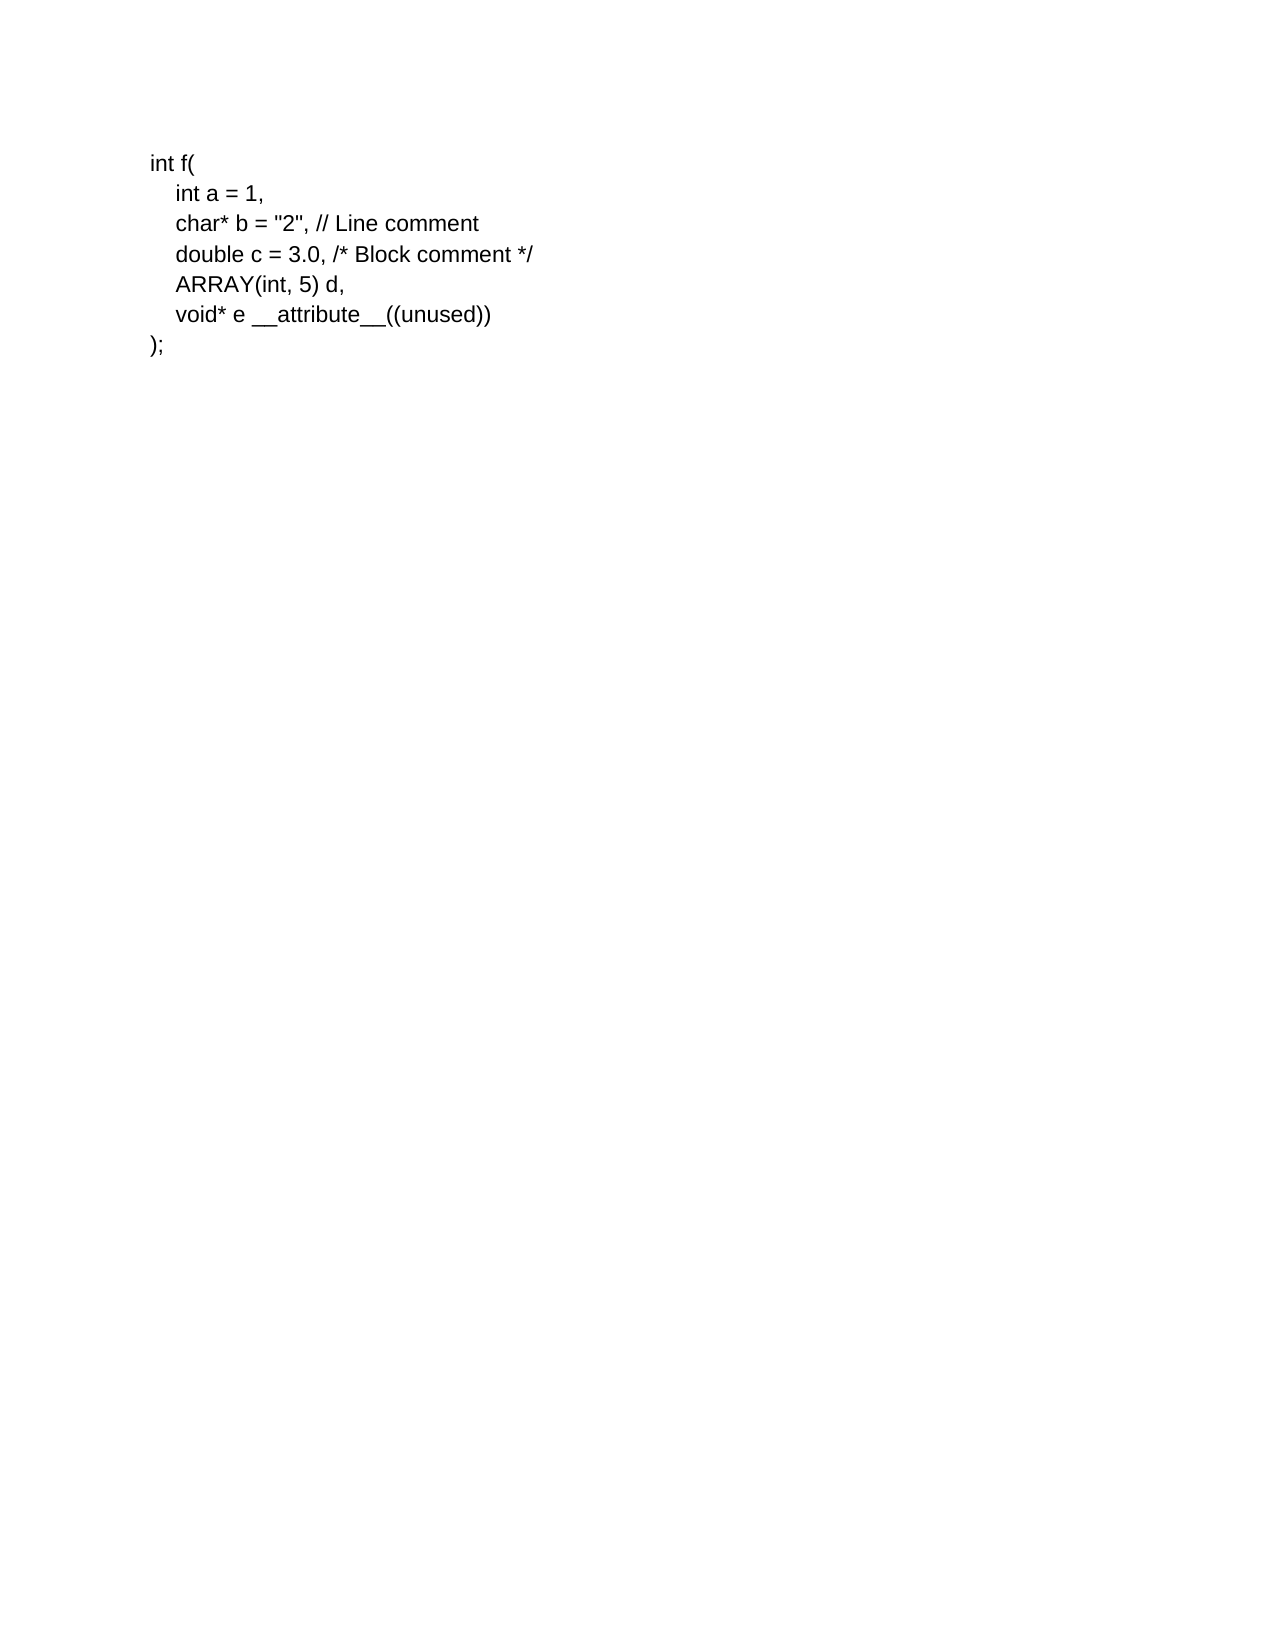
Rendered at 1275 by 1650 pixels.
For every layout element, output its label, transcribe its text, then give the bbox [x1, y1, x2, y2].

text int a = 1, [150, 180, 1125, 207]
text ARRAY(int, 5) d, [150, 271, 1125, 297]
text ); [150, 331, 1125, 358]
text void* e __attribute__((unused)) [150, 301, 1125, 327]
text double c = 3.0, /* Block comment */ [150, 241, 1125, 267]
text int f( [150, 150, 1125, 176]
text char* b = "2", // Line comment [150, 210, 1125, 237]
